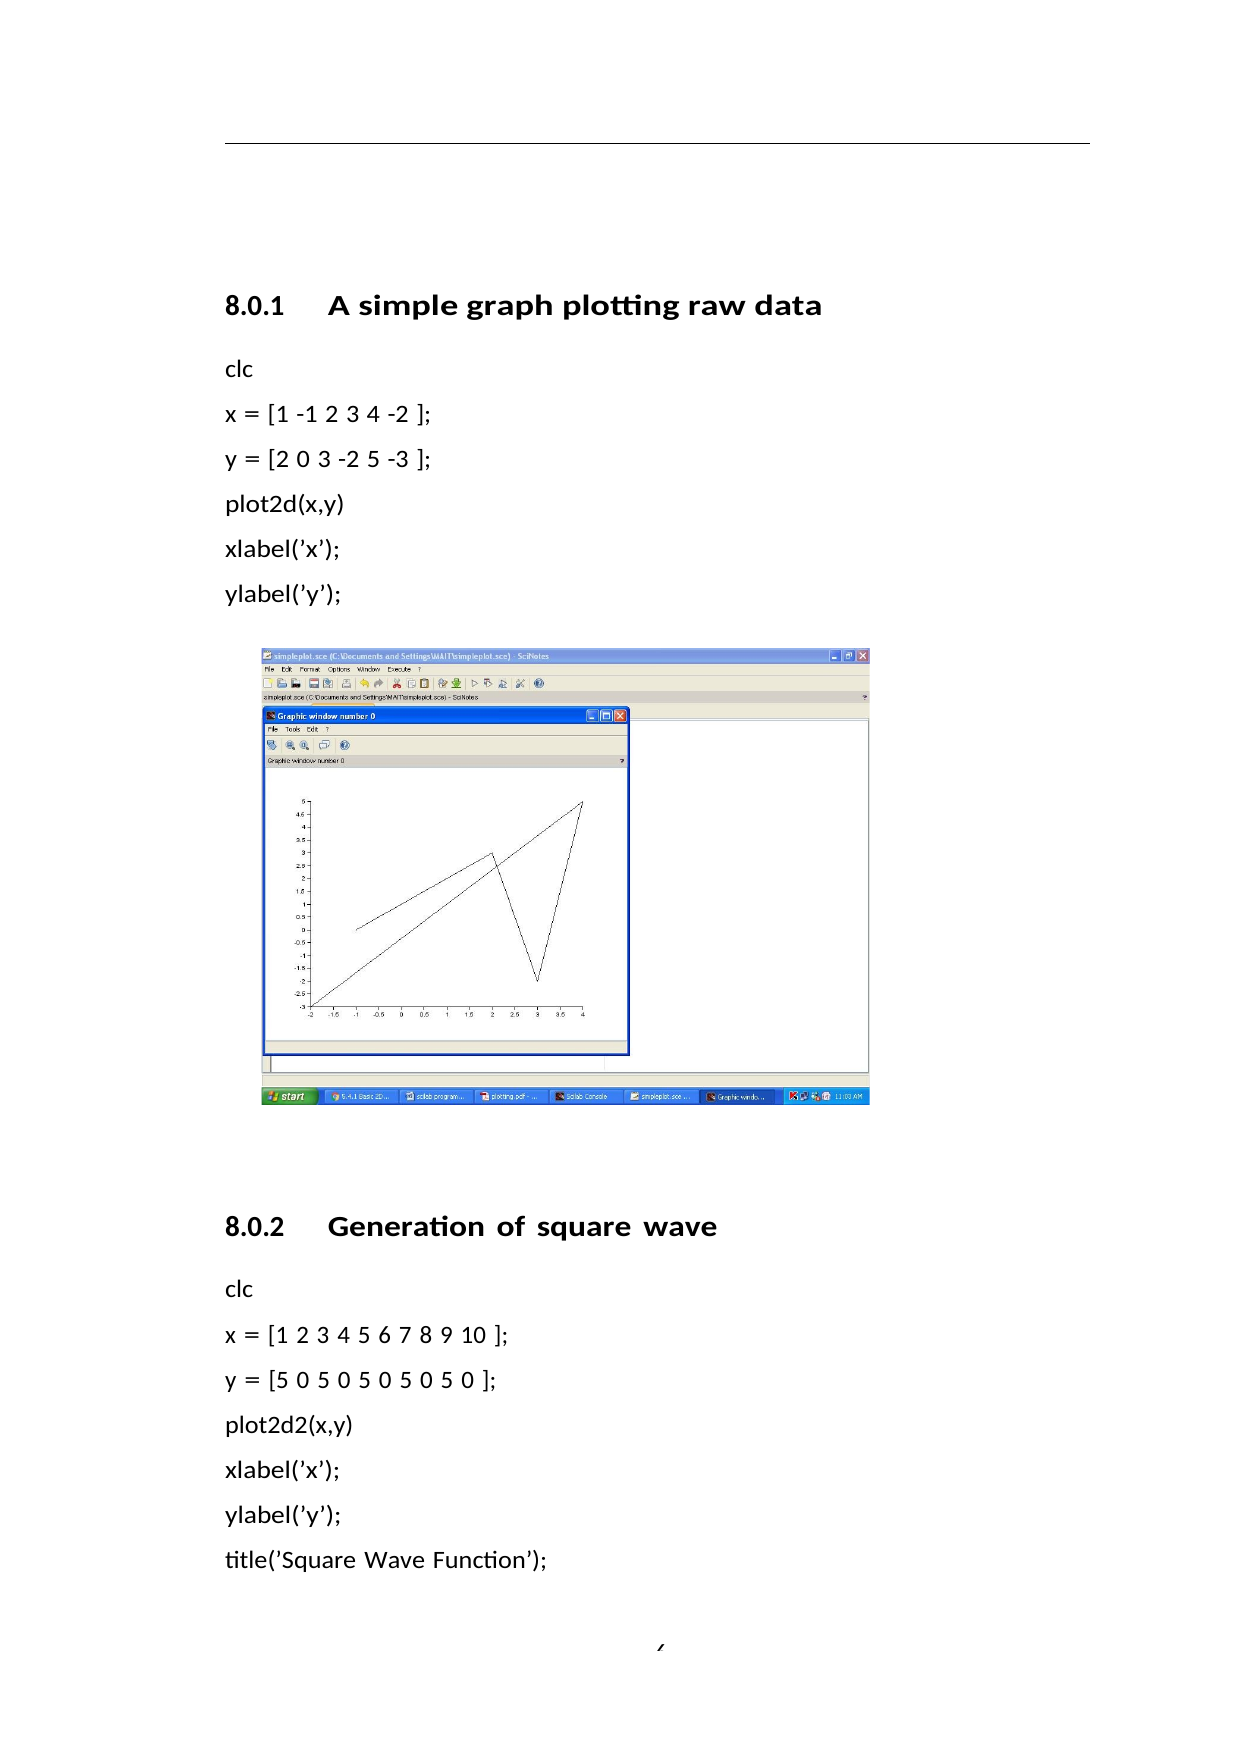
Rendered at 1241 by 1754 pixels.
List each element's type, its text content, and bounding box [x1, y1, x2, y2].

text x = [1 -1 2 3 4 -2 ]; [225, 398, 1182, 428]
text plot2d2(x,y) xlabel(’x’); [225, 1409, 409, 1484]
text ylabel(’y’); [225, 1499, 1182, 1529]
text plot2d(x,y) xlabel(’x’); [225, 488, 346, 563]
text clc [225, 1273, 1182, 1304]
text clc [225, 353, 1182, 383]
text y = [2 0 3 -2 5 -3 ]; [225, 443, 1182, 473]
text x = [1 2 3 4 5 6 7 8 9 10 ]; [225, 1319, 1182, 1349]
picture [261, 648, 870, 1105]
subtitle A simple graph plotting raw data [225, 287, 1182, 323]
subtitle Generation of square wave [225, 1208, 1182, 1244]
text ylabel(’y’); [225, 578, 1182, 608]
text title(’Square Wave Function’); [225, 1544, 1182, 1574]
text y = [5 0 5 0 5 0 5 0 5 0 ]; [225, 1364, 1182, 1394]
